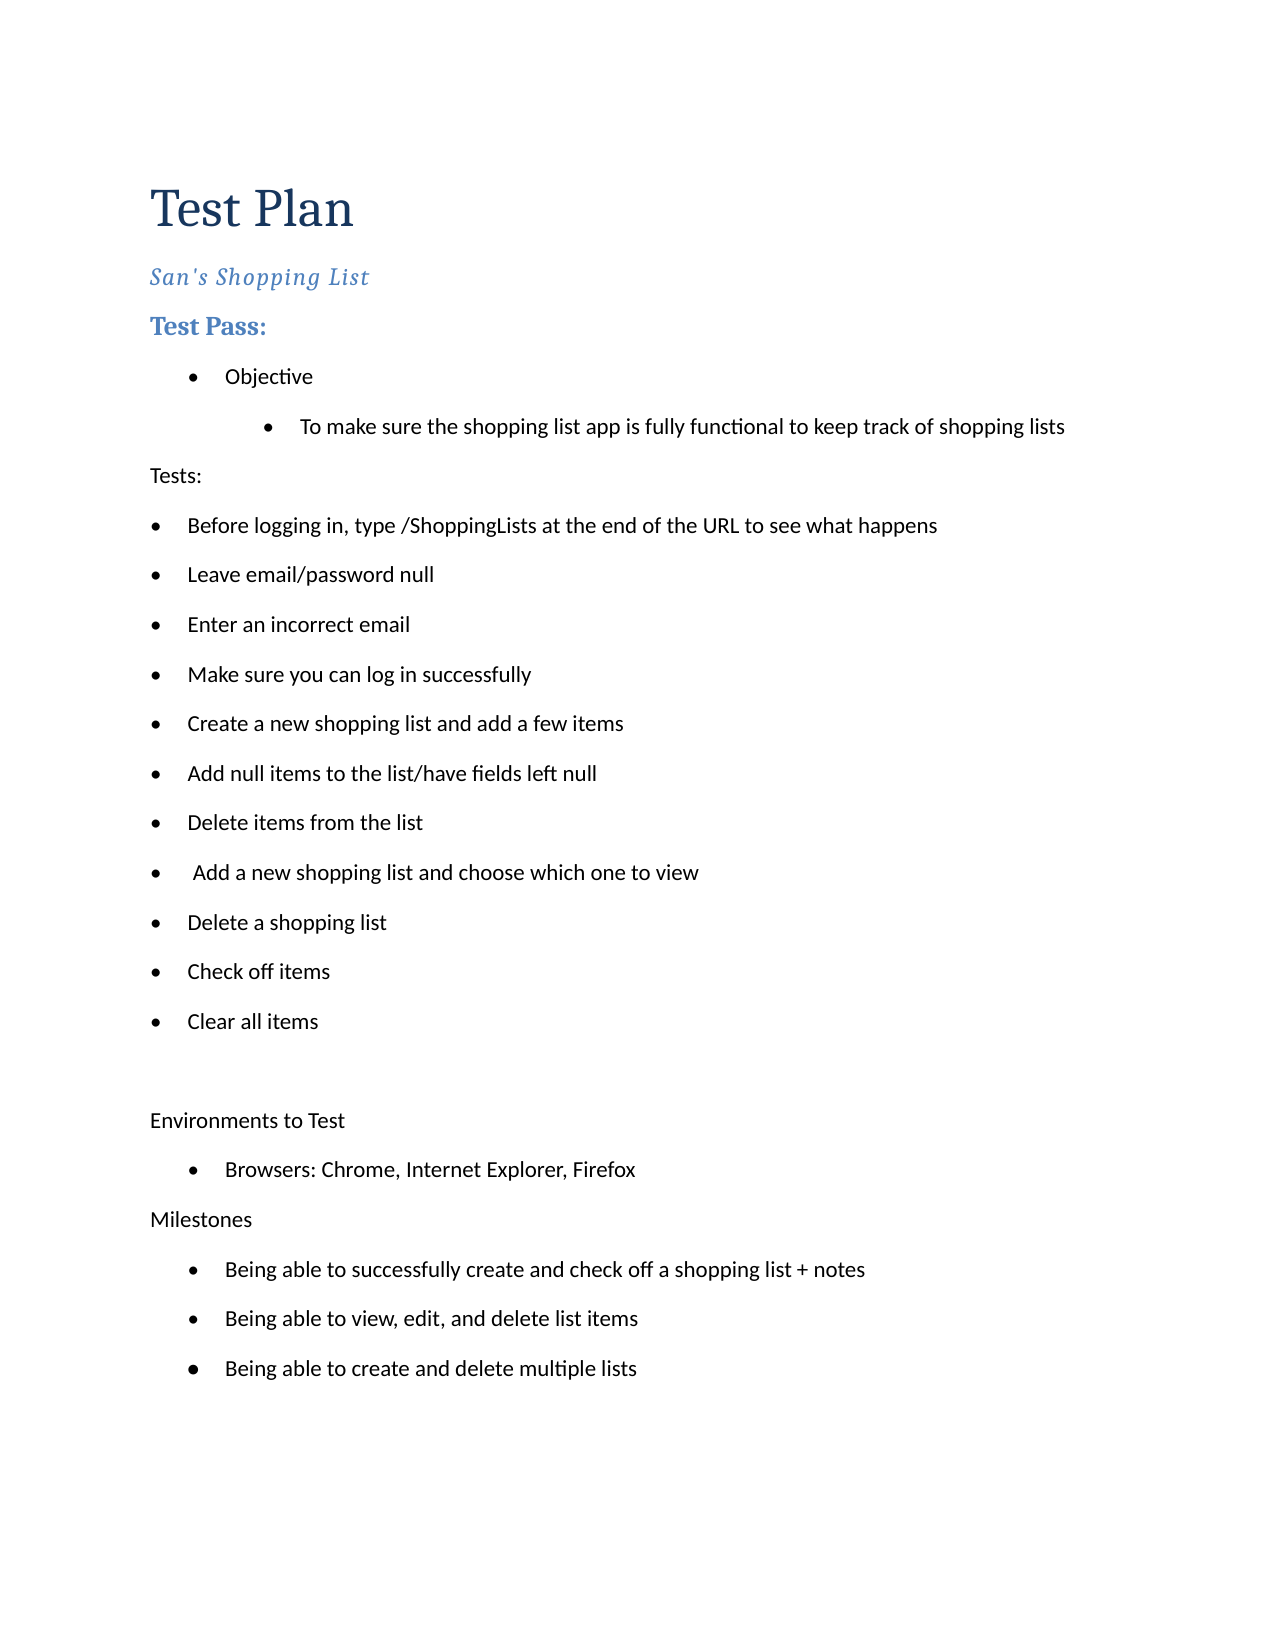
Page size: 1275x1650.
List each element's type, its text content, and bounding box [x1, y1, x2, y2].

list Objective [187, 362, 1125, 390]
list Being able to successfully create and check off a shopping list + notes [187, 1254, 1125, 1283]
list Enter an incorrect email [150, 609, 1125, 638]
text Milestones [150, 1204, 1125, 1233]
list Delete items from the list [150, 808, 1125, 837]
list To make sure the shopping list app is fully functional to keep track of shopping lists [262, 411, 1125, 440]
list Add a new shopping list and choose which one to view [150, 857, 1125, 886]
text Test Plan [150, 206, 1125, 231]
list Leave email/password null [150, 560, 1125, 589]
list Make sure you can log in successfully [150, 659, 1125, 688]
list Delete a shopping list [150, 907, 1125, 936]
text San's Shopping List [150, 262, 1125, 291]
list Being able to create and delete multiple lists [187, 1353, 1125, 1382]
text Tests: [150, 461, 1125, 489]
list Add null items to the list/have fields left null [150, 758, 1125, 787]
text Test Pass: [150, 312, 1125, 341]
text Environments to Test [150, 1105, 1125, 1134]
list Clear all items [150, 1006, 1125, 1035]
list Being able to view, edit, and delete list items [187, 1304, 1125, 1332]
list Check off items [150, 957, 1125, 985]
list Before logging in, type /ShoppingLists at the end of the URL to see what happens [150, 510, 1125, 539]
list Browsers: Chrome, Internet Explorer, Firefox [187, 1155, 1125, 1184]
list Create a new shopping list and add a few items [150, 709, 1125, 737]
